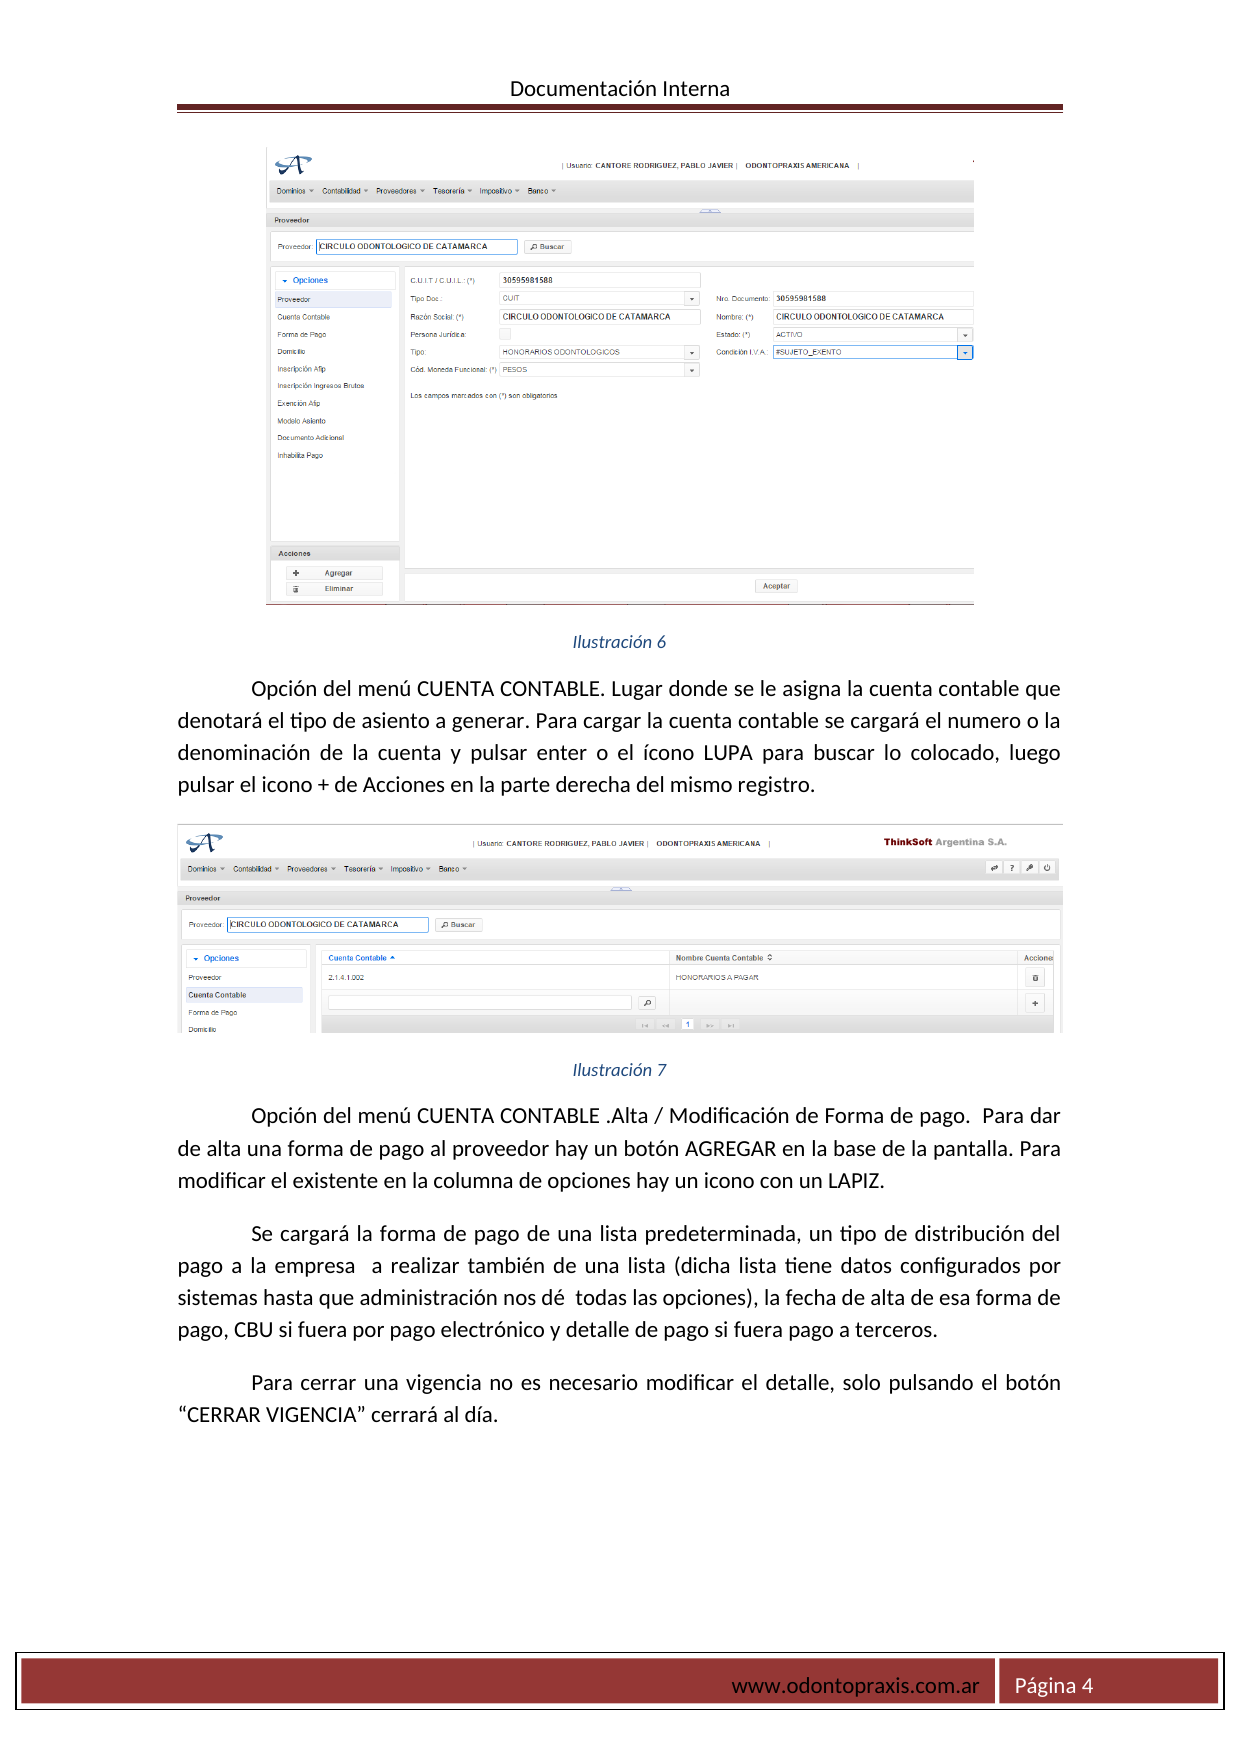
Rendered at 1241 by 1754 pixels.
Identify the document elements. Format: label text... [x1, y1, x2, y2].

picture [177, 823, 1063, 1033]
text Opción del menú CUENTA CONTABLE .Alta / Modificación de Forma de pago. Para dar de alta una forma de pago al proveedor hay un botón AGREGAR en la base de la pantalla. Para modificar el existente en la columna de opciones hay un icono con un LAPIZ. [177, 1101, 1063, 1194]
text Se cargará la forma de pago de una lista predeterminada, un tipo de distribución del pago a la empresa a realizar también de una lista (dicha lista tiene datos configurados por sistemas hasta que administración nos dé todas las opciones), la fecha de alta de esa forma de pago, CBU si fuera por pago electrónico y detalle de pago si fuera pago a terceros. [177, 1219, 1063, 1343]
text Opción del menú CUENTA CONTABLE. Lugar donde se le asigna la cuenta contable que denotará el tipo de asiento a generar. Para cargar la cuenta contable se cargará el numero o la denominación de la cuenta y pulsar enter o el ícono LUPA para buscar lo colocado, luego pulsar el icono + de Acciones en la parte derecha del mismo registro. [177, 674, 1063, 798]
picture [266, 147, 974, 605]
text Para cerrar una vigencia no es necesario modificar el detalle, solo pulsando el botón “CERRAR VIGENCIA” cerrará al día. [177, 1368, 1063, 1429]
